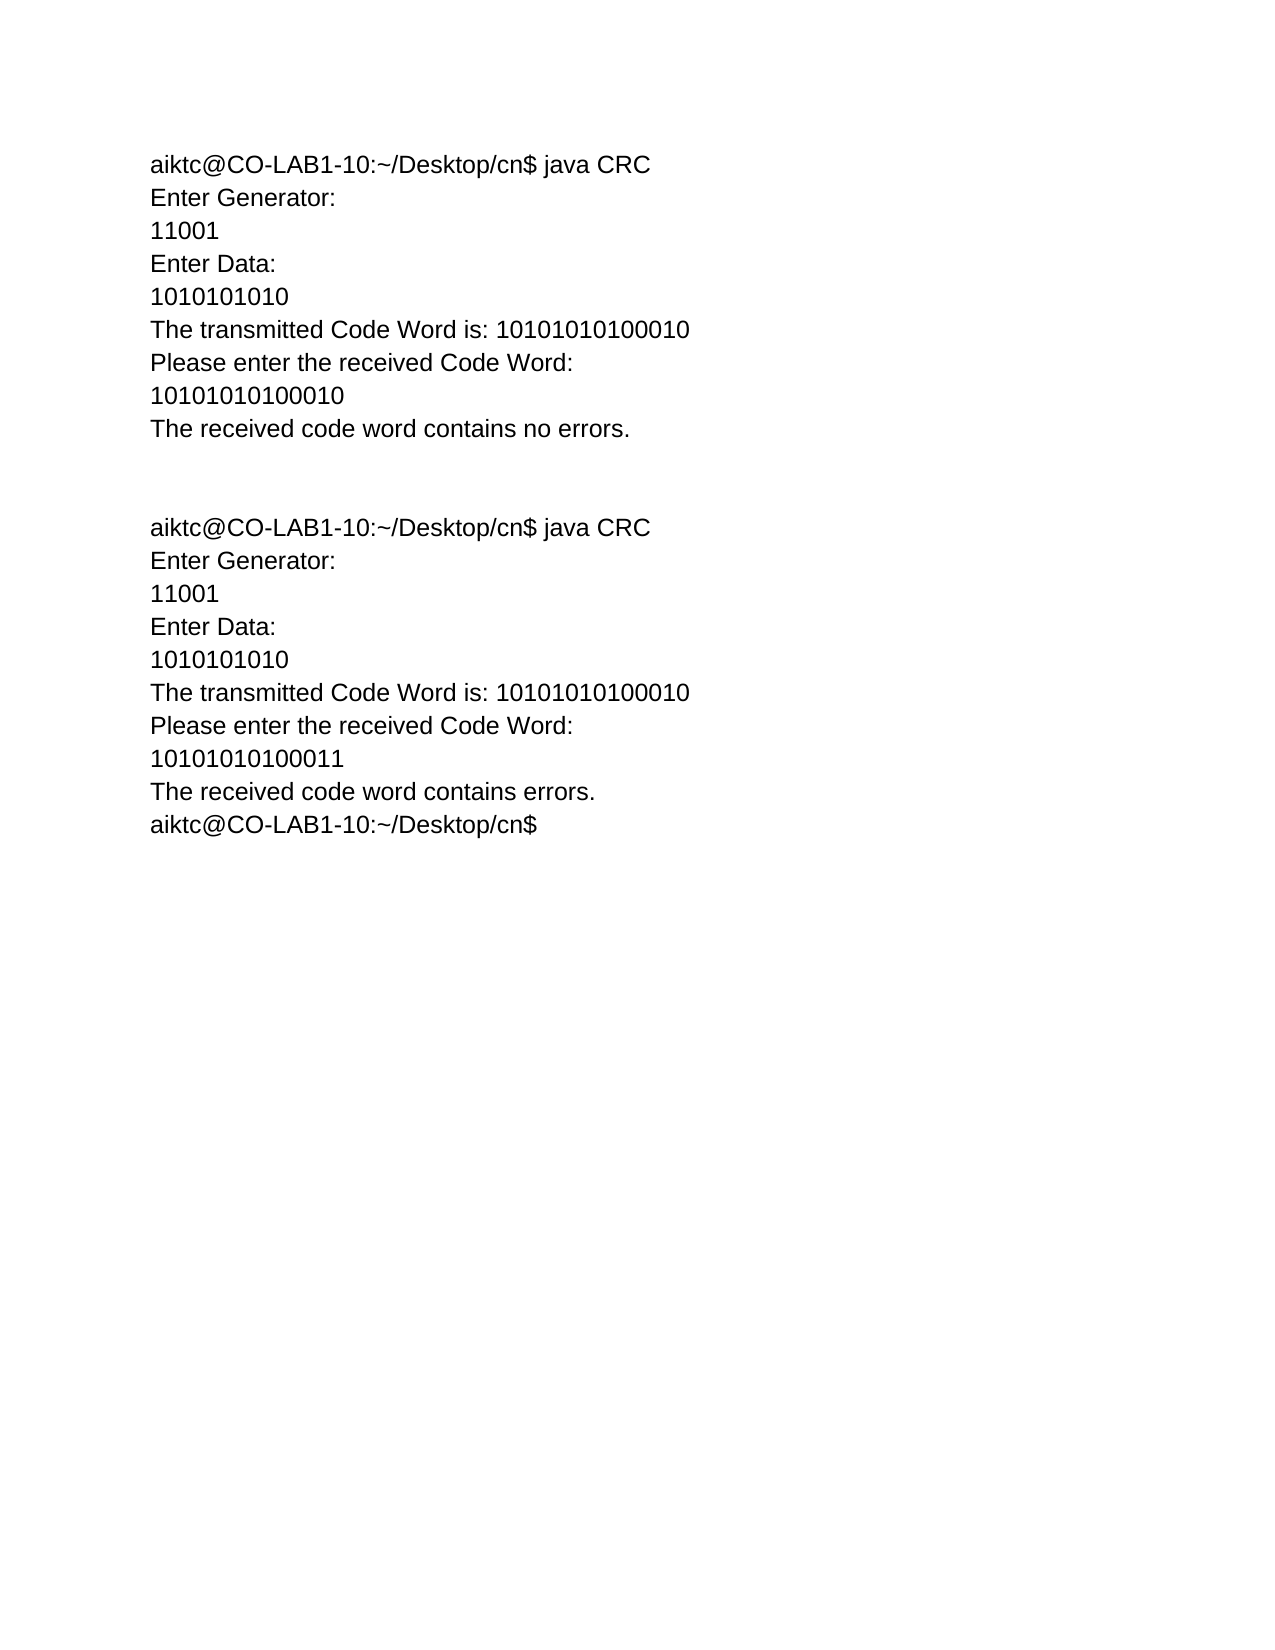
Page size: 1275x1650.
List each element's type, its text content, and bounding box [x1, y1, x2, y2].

text 1010101010 [150, 645, 1125, 674]
text Please enter the received Code Word: [150, 348, 1125, 377]
text Enter Data: [150, 612, 1125, 641]
text 1010101010 [150, 282, 1125, 311]
text Please enter the received Code Word: [150, 711, 1125, 740]
text aiktc@CO-LAB1-10:~/Desktop/cn$ [150, 810, 1125, 839]
text 10101010100010 [150, 381, 1125, 410]
text aiktc@CO-LAB1-10:~/Desktop/cn$ java CRC [150, 513, 1125, 542]
text The received code word contains no errors. [150, 414, 1125, 443]
text 11001 [150, 216, 1125, 245]
text 10101010100011 [150, 744, 1125, 773]
text The transmitted Code Word is: 10101010100010 [150, 315, 1125, 344]
text The received code word contains errors. [150, 777, 1125, 806]
text aiktc@CO-LAB1-10:~/Desktop/cn$ java CRC [150, 150, 1125, 179]
text The transmitted Code Word is: 10101010100010 [150, 678, 1125, 707]
text Enter Generator: [150, 546, 1125, 575]
text 11001 [150, 579, 1125, 608]
text Enter Data: [150, 249, 1125, 278]
text Enter Generator: [150, 183, 1125, 212]
